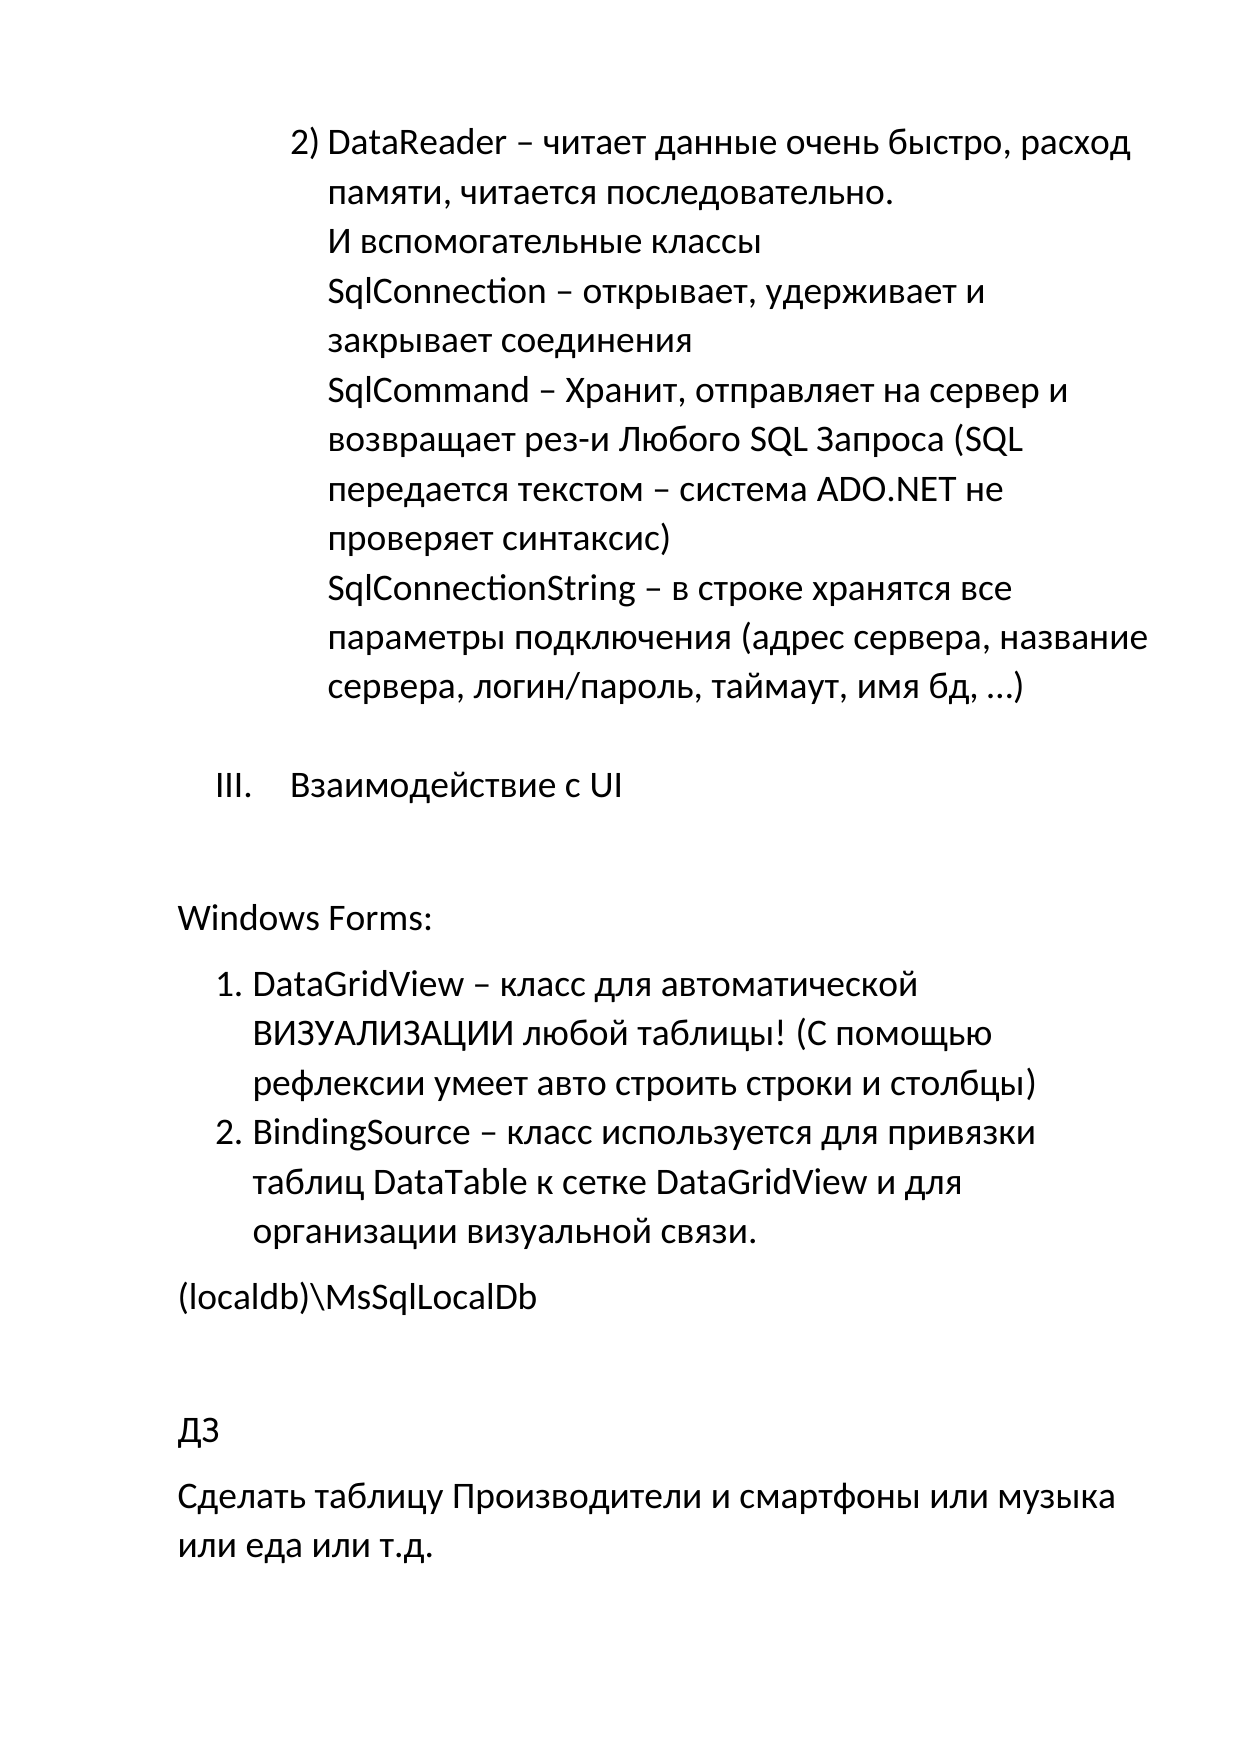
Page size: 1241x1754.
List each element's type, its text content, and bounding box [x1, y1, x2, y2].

text Сделать таблицу Производители и смартфоны или музыка или еда или т.д. [177, 1472, 1152, 1567]
list SqlConnectionString – в строке хранятся все параметры подключения (адрес сервера, название сервера, логин/пароль, таймаут, имя бд, …) [327, 563, 1152, 708]
text ДЗ [177, 1406, 1152, 1451]
list Взаимодействие с UI [215, 761, 1152, 807]
list DataGridView – класс для автоматической ВИЗУАЛИЗАЦИИ любой таблицы! (С помощью рефлексии умеет авто строить строки и столбцы) [215, 960, 1152, 1104]
text (localdb)\MsSqlLocalDb [177, 1273, 1152, 1319]
list SqlCommand – Хранит, отправляет на сервер и возвращает рез-и Любого SQL Запроса (SQL передается текстом – система ADO.NET не проверяет синтаксис) [327, 366, 1152, 560]
list И вспомогательные классы [327, 217, 1152, 263]
list DataReader – читает данные очень быстро, расход памяти, читается последовательно. [290, 118, 1152, 213]
list BindingSource – класс используется для привязки таблиц DataTable к сетке DataGridView и для организации визуальной связи. [215, 1108, 1152, 1253]
text Windows Forms: [177, 894, 1152, 939]
list SqlConnection – открывает, удерживает и закрывает соединения [327, 267, 1152, 362]
